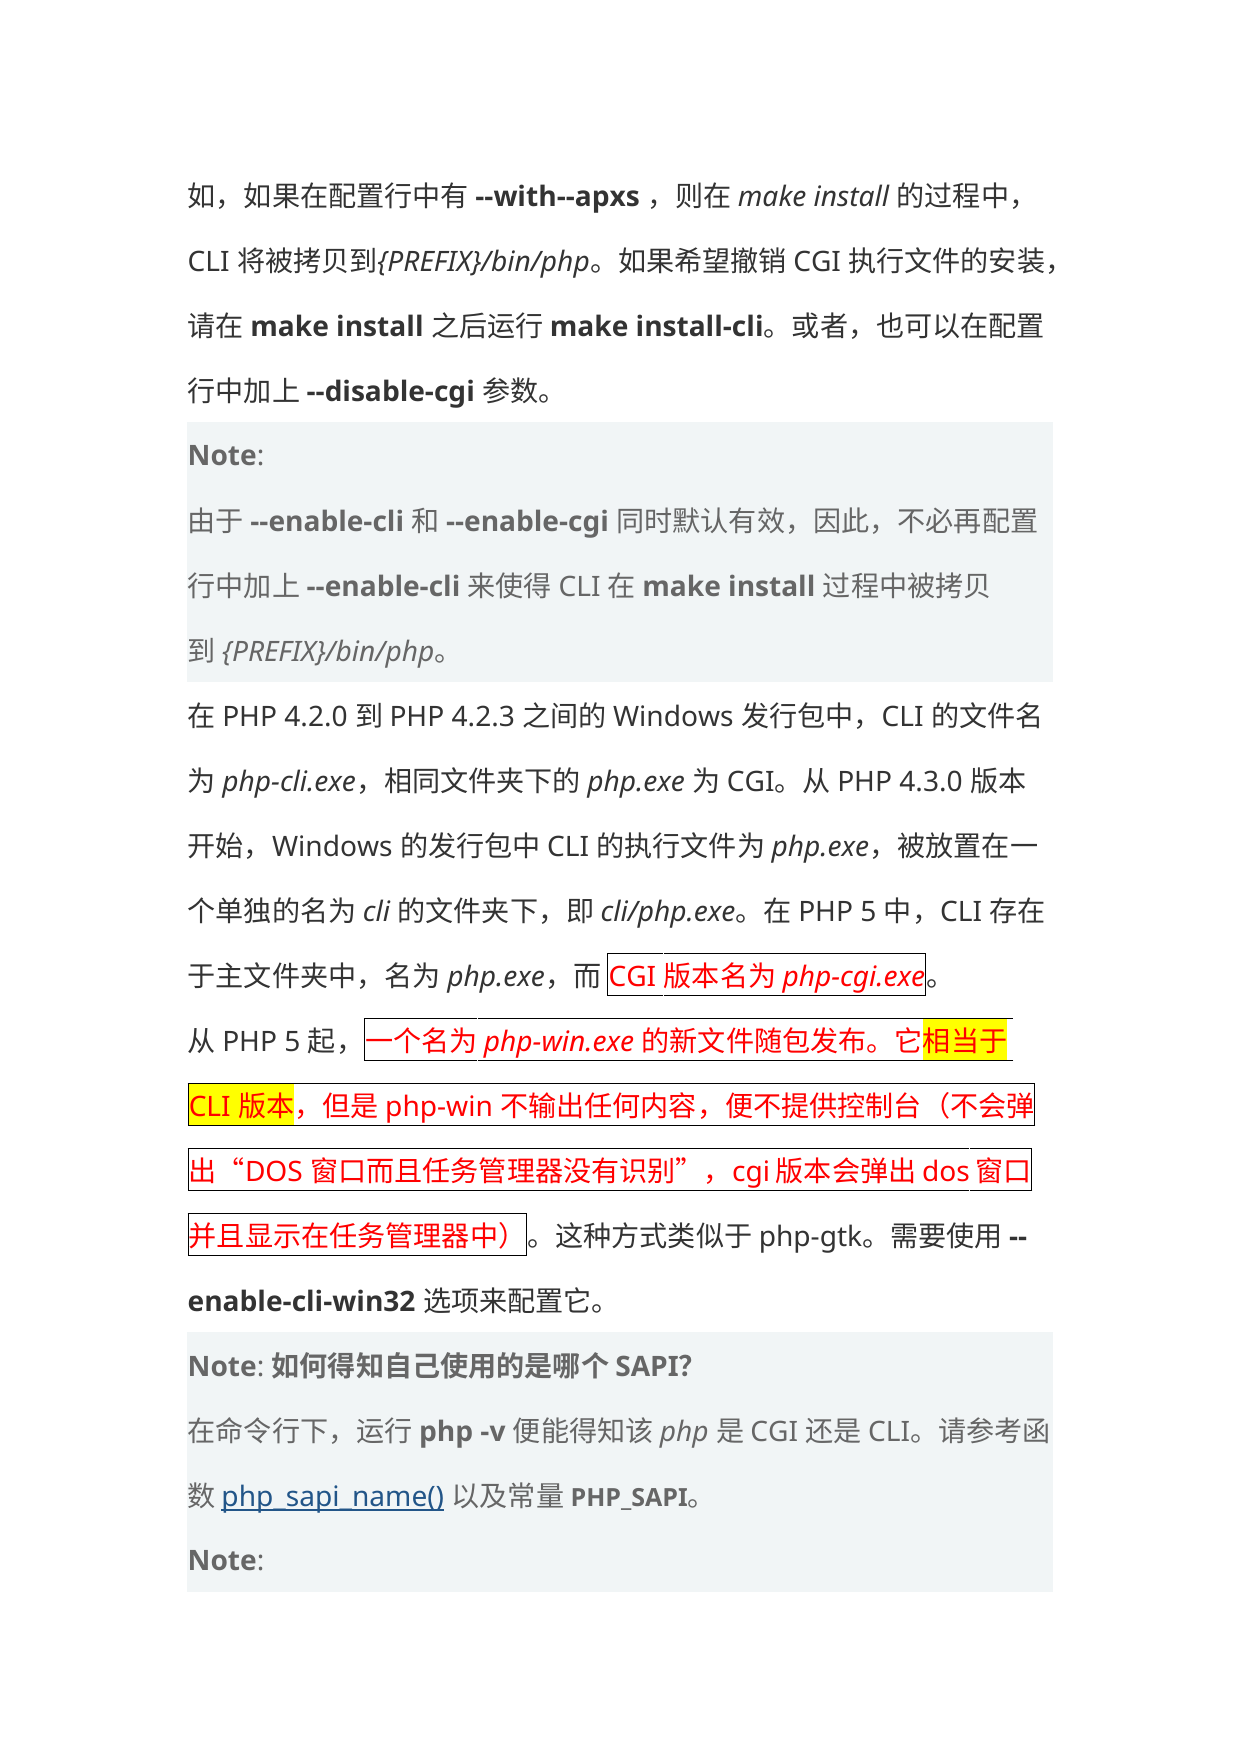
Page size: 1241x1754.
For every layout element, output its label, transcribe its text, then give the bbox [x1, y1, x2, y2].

text 从 PHP 5 起，一个名为 php-win.exe 的新文件随包发布。它相当于 CLI 版本，但是 php-win 不输出任何内容，便不提供控制台（不会弹出“DOS 窗口而且任务管理器没有识别”，cgi版本会弹出dos窗口并且显示在任务管理器中）。这种方式类似于 php-gtk。需要使用 --enable-cli-win32 选项来配置它。 [187, 1007, 1053, 1332]
text 在命令行下，运行 php -v 便能得知该 php 是 CGI 还是 CLI。请参考函数php_sapi_name() 以及常量 PHP_SAPI。 [187, 1397, 1053, 1527]
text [187, 162, 1053, 422]
text Note: [187, 422, 1053, 487]
text Note: [187, 1527, 1053, 1592]
text 在 PHP 4.2.0 到 PHP 4.2.3 之间的 Windows 发行包中，CLI 的文件名为 php-cli.exe，相同文件夹下的 php.exe 为 CGI。从 PHP 4.3.0 版本开始，Windows 的发行包中 CLI 的执行文件为 php.exe，被放置在一个单独的名为 cli 的文件夹下，即 cli/php.exe。在 PHP 5 中，CLI 存在于主文件夹中，名为 php.exe，而 CGI 版本名为 php-cgi.exe。 [187, 682, 1053, 1007]
text 由于 --enable-cli 和 --enable-cgi 同时默认有效，因此，不必再配置行中加上 --enable-cli 来使得 CLI 在 make install 过程中被拷贝到 {PREFIX}/bin/php。 [187, 487, 1053, 682]
text Note: 如何得知自己使用的是哪个 SAPI？ [187, 1332, 1053, 1397]
